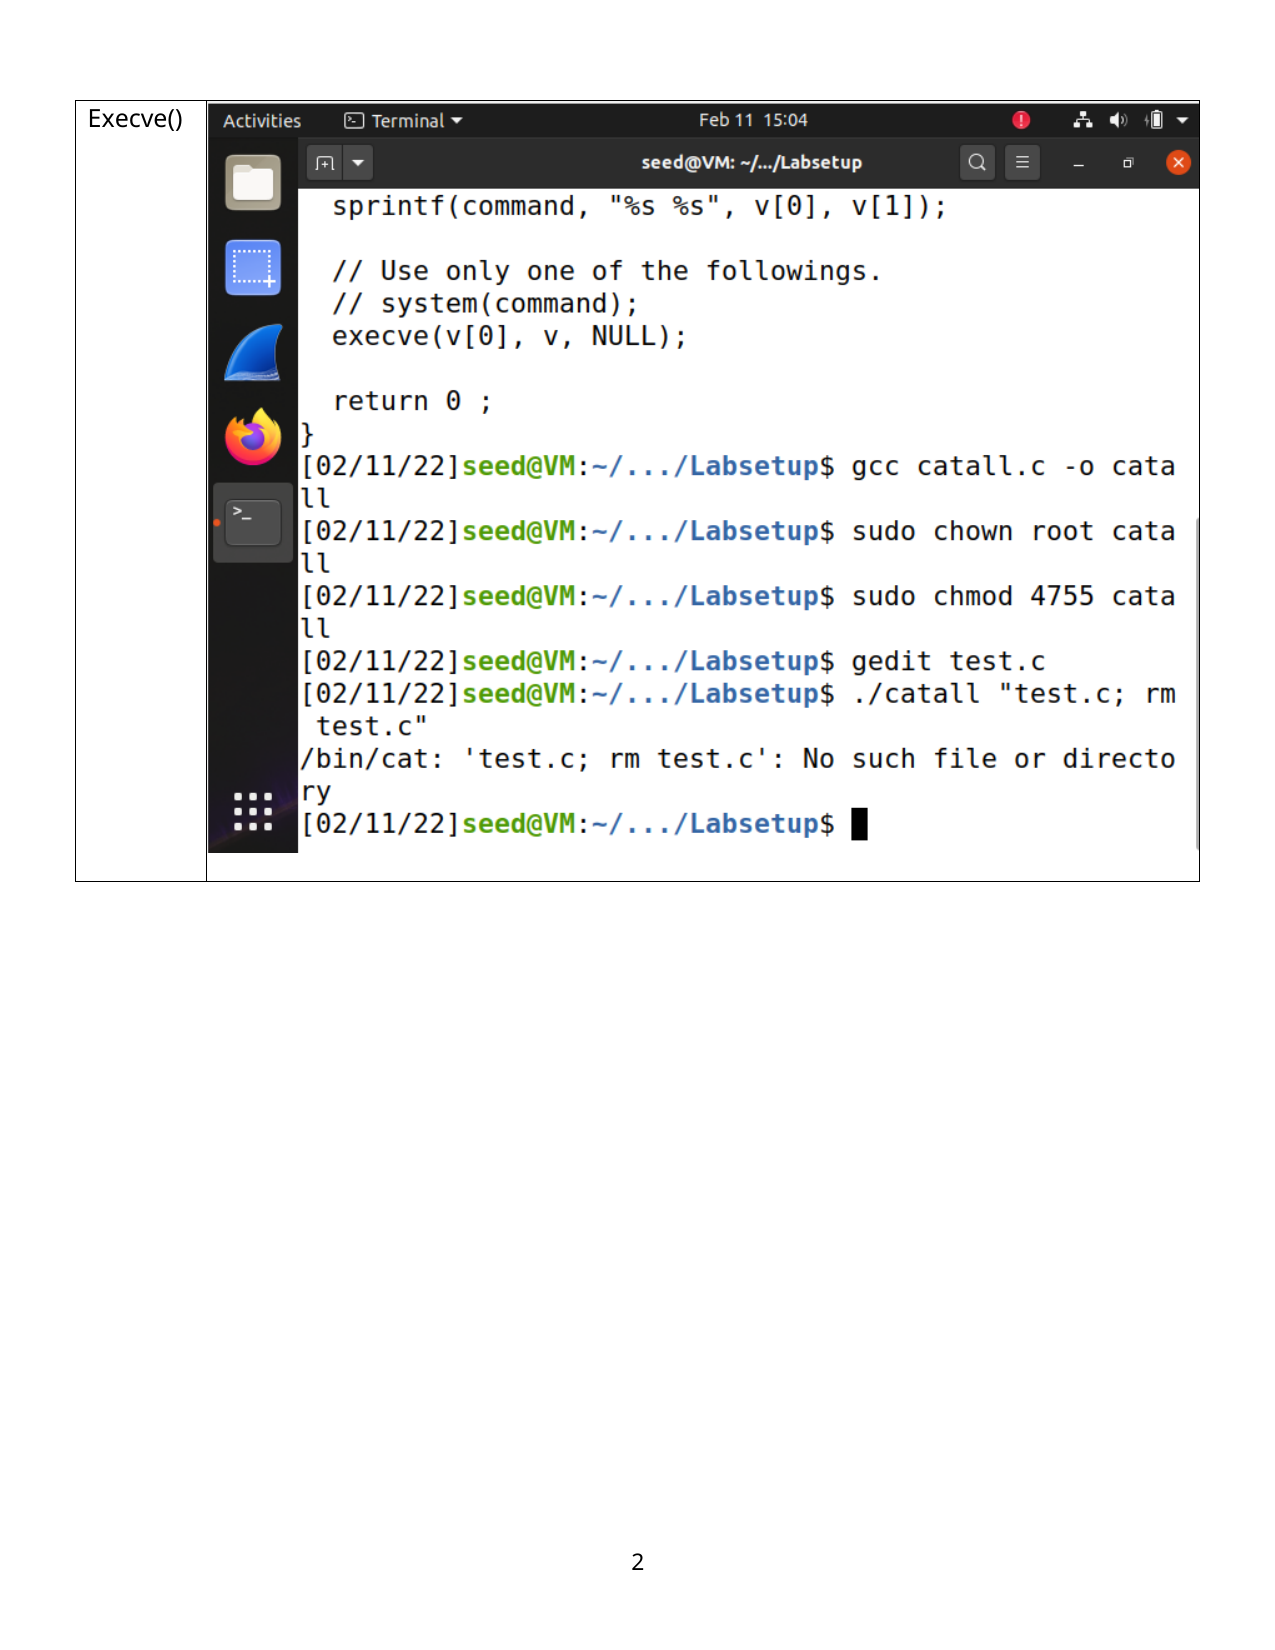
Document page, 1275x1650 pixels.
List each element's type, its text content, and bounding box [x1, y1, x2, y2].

picture [207, 101, 1199, 853]
table_cell Execve() [76, 101, 206, 881]
table_cell [207, 853, 1199, 881]
